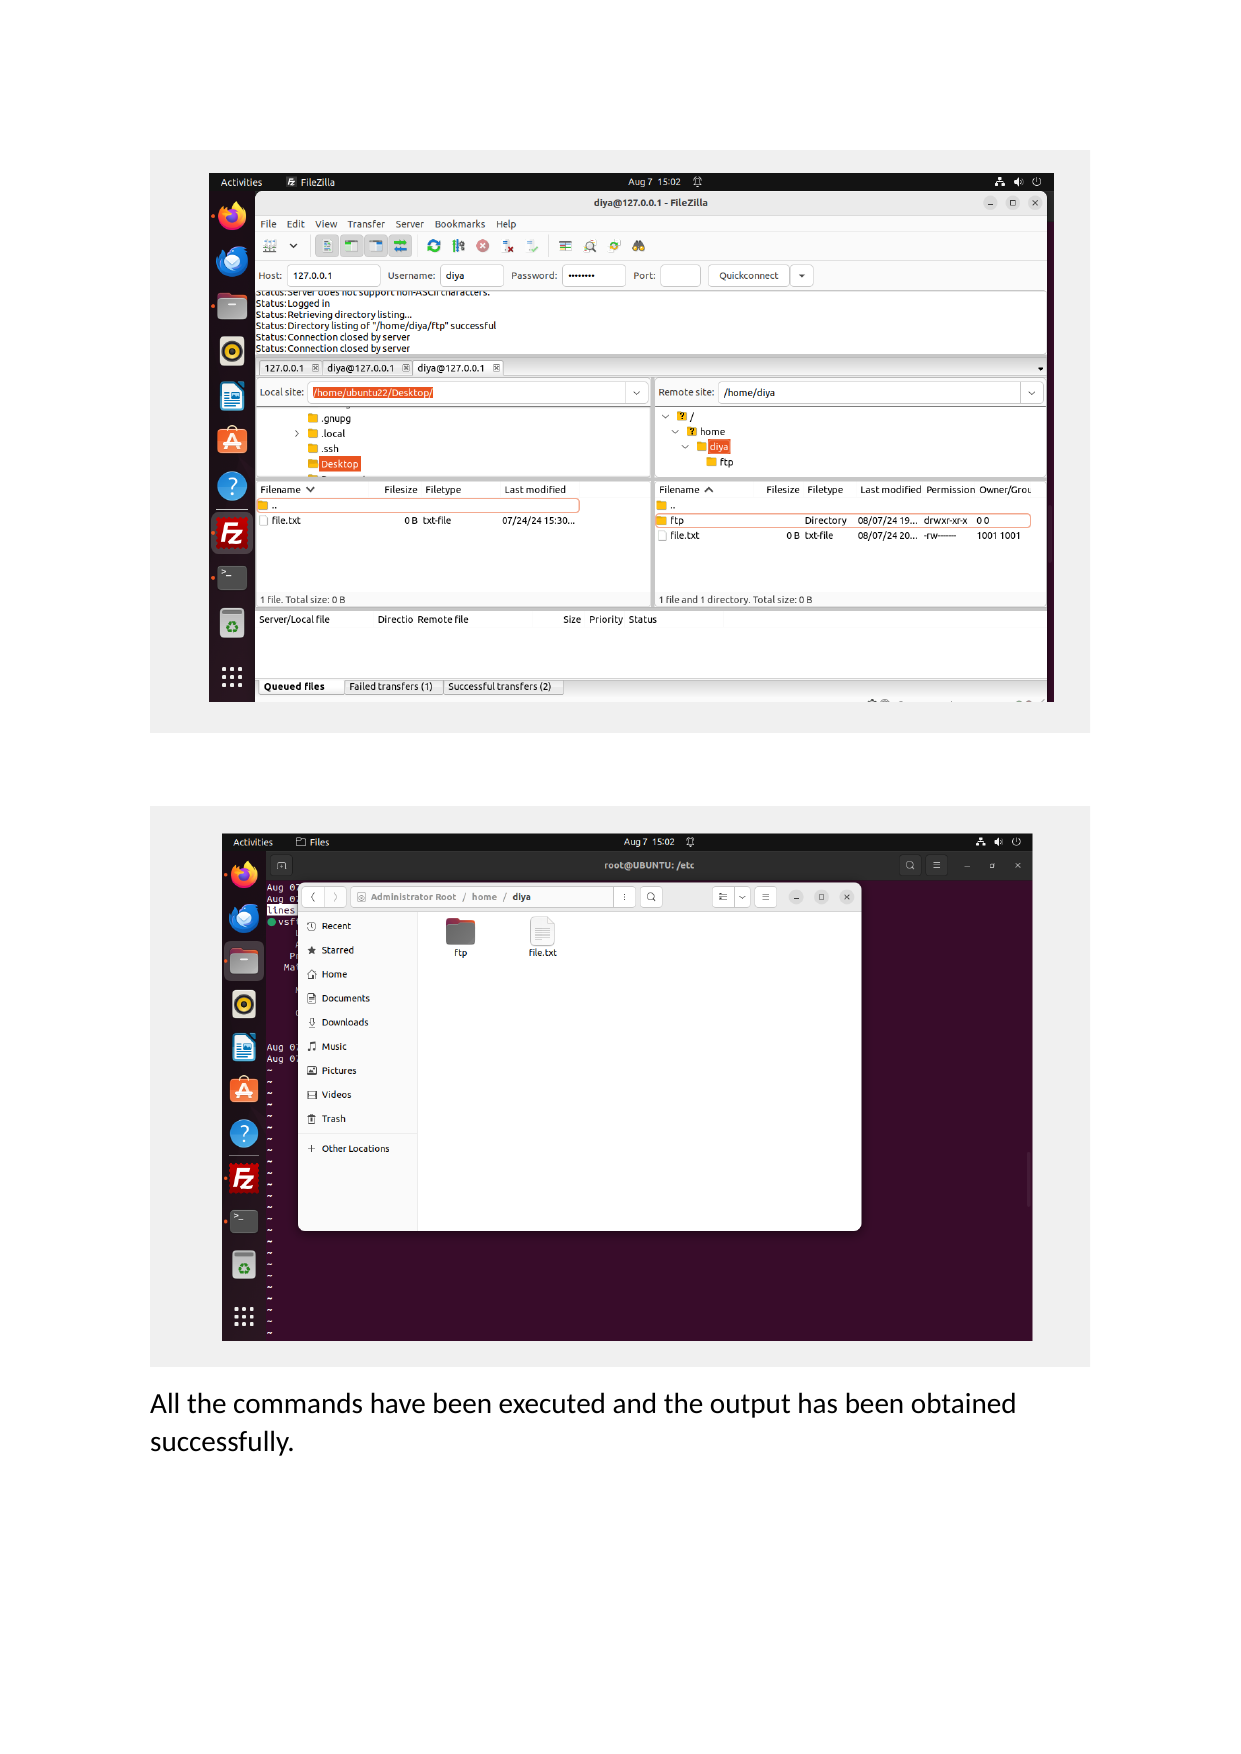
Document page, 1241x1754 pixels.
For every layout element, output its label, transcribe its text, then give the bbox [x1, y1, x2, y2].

picture [150, 806, 1091, 1367]
picture [150, 150, 1091, 733]
text All the commands have been executed and the output has been obtained successfully. [150, 1385, 1090, 1459]
